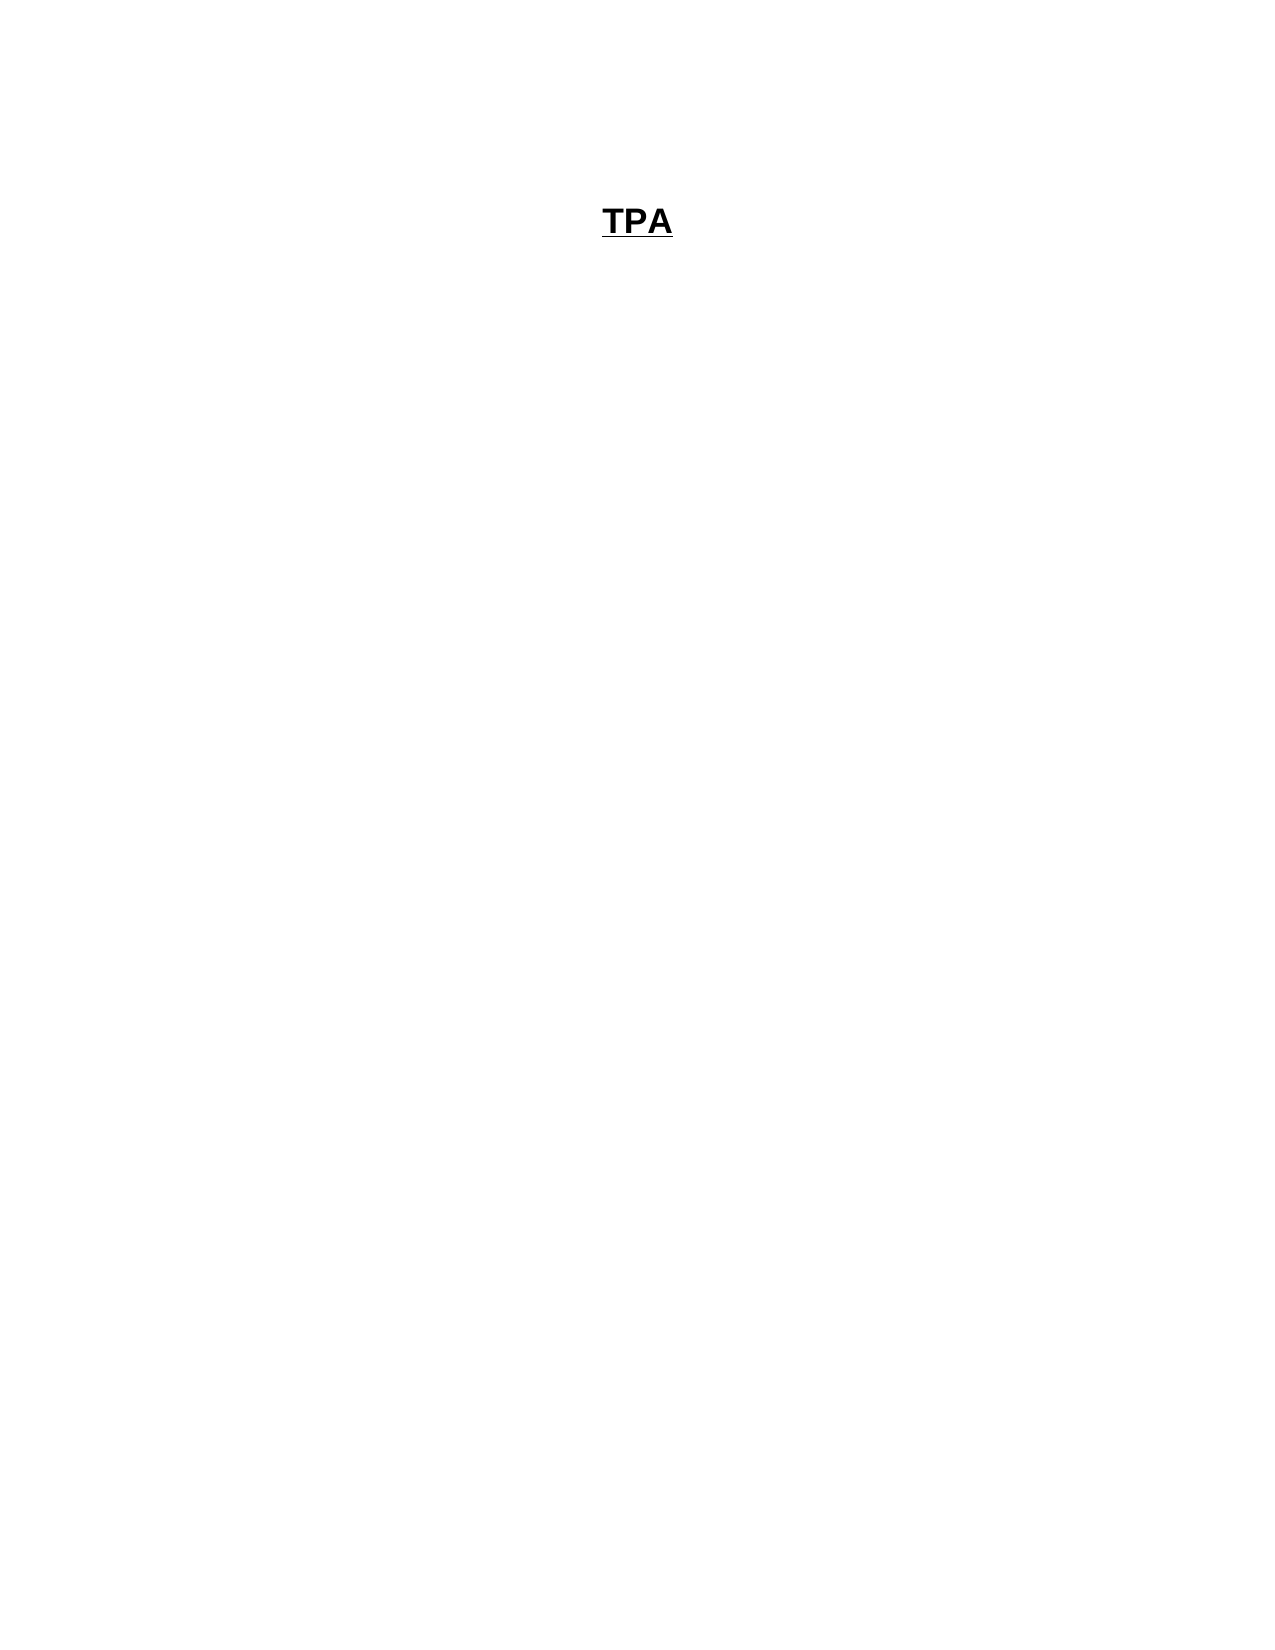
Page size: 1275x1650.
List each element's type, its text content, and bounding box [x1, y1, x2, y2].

subtitle TPA [150, 200, 1125, 241]
